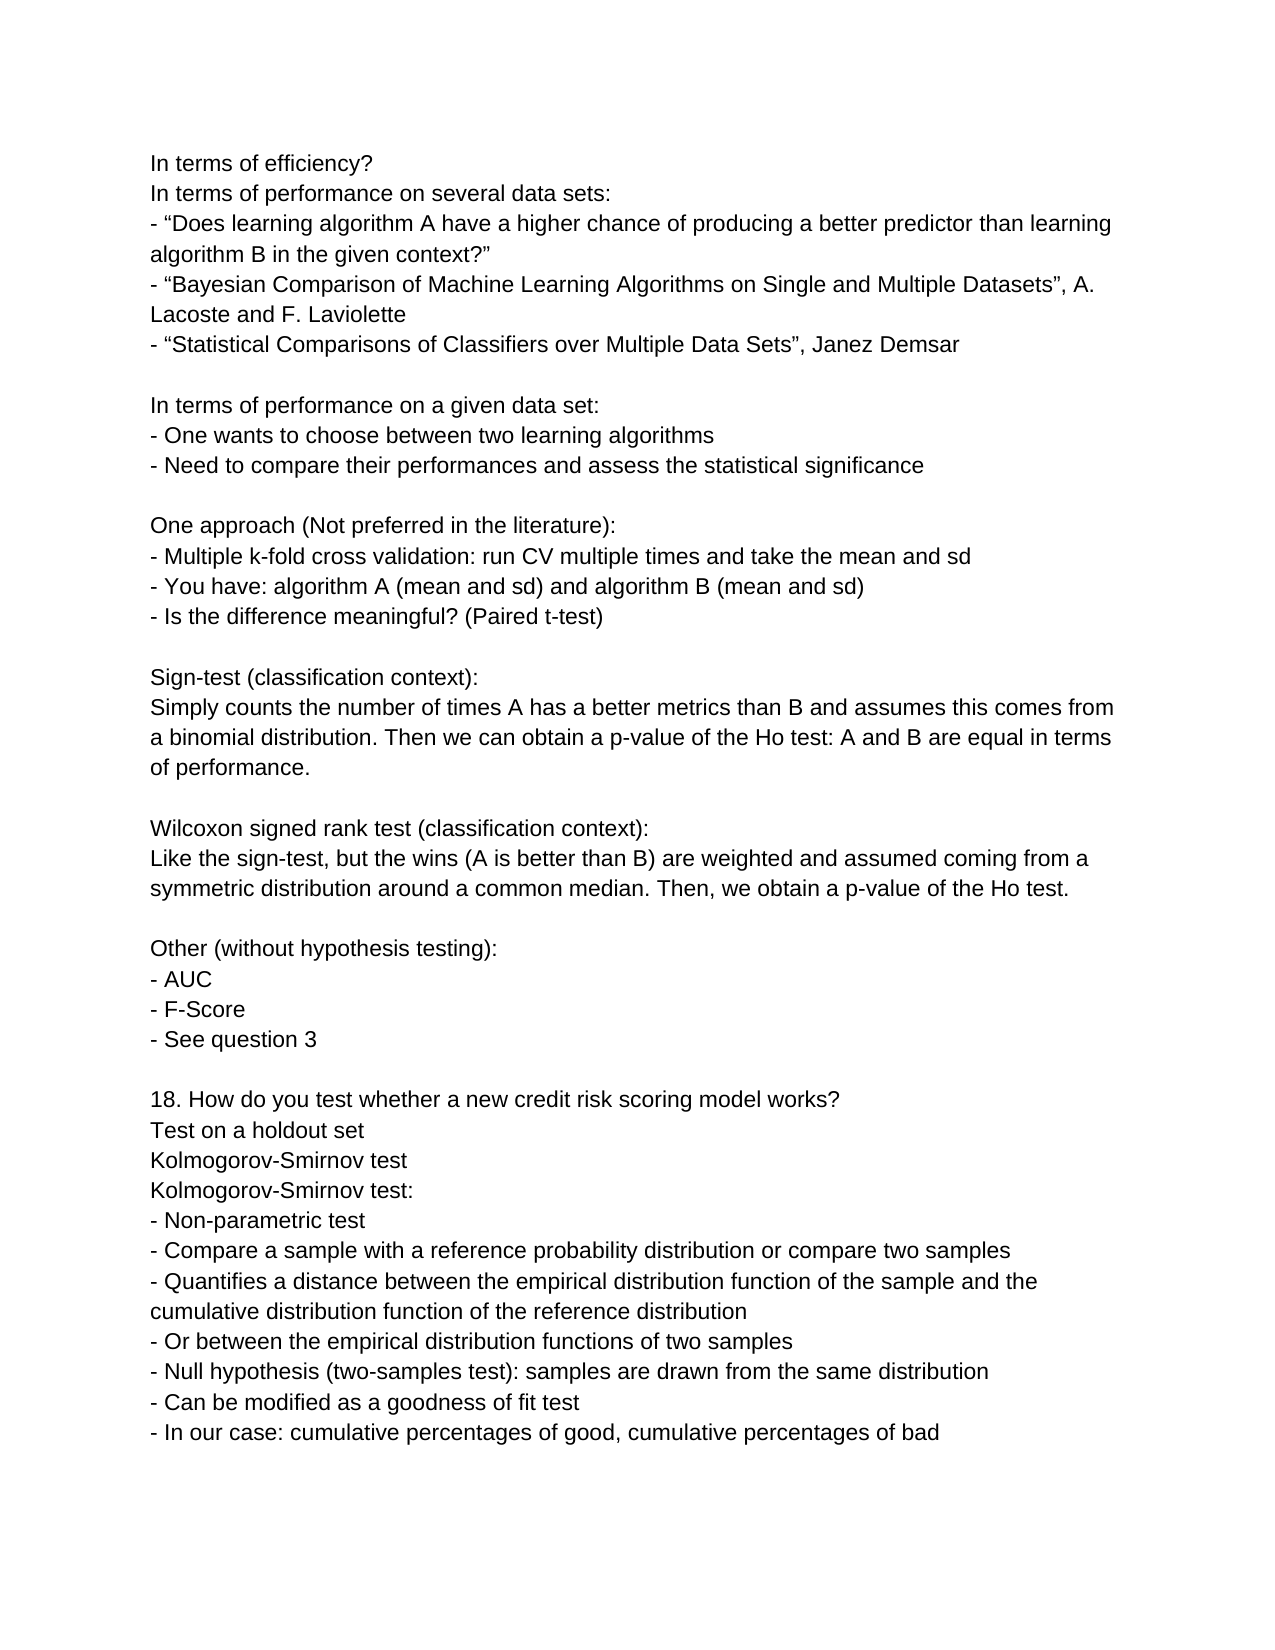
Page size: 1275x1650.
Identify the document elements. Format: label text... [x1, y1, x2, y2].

text - Or between the empirical distribution functions of two samples [150, 1328, 1125, 1354]
text - F-Score [150, 996, 1125, 1022]
text In terms of performance on several data sets: [150, 180, 1125, 207]
text - Compare a sample with a reference probability distribution or compare two samples [150, 1237, 1125, 1264]
text - Is the difference meaningful? (Paired t-test) [150, 603, 1125, 629]
text - “Does learning algorithm A have a higher chance of producing a better predictor than learning algorithm B in the given context?” [150, 210, 1125, 267]
text One approach (Not preferred in the literature): [150, 512, 1125, 539]
text - “Bayesian Comparison of Machine Learning Algorithms on Single and Multiple Datasets”, A. Lacoste and F. Laviolette [150, 271, 1125, 327]
text - Null hypothesis (two-samples test): samples are drawn from the same distribution [150, 1358, 1125, 1385]
text Like the sign-test, but the wins (A is better than B) are weighted and assumed coming from a symmetric distribution around a common median. Then, we obtain a p-value of the Ho test. [150, 845, 1125, 901]
text - “Statistical Comparisons of Classifiers over Multiple Data Sets”, Janez Demsar [150, 331, 1125, 358]
text - Non-parametric test [150, 1207, 1125, 1234]
text Other (without hypothesis testing): [150, 935, 1125, 962]
text Wilcoxon signed rank test (classification context): [150, 814, 1125, 841]
text Simply counts the number of times A has a better metrics than B and assumes this comes from a binomial distribution. Then we can obtain a p-value of the Ho test: A and B are equal in terms of performance. [150, 694, 1125, 781]
text - Multiple k-fold cross validation: run CV multiple times and take the mean and sd [150, 543, 1125, 569]
text - Quantifies a distance between the empirical distribution function of the sample and the cumulative distribution function of the reference distribution [150, 1268, 1125, 1324]
text - In our case: cumulative percentages of good, cumulative percentages of bad [150, 1419, 1125, 1445]
text In terms of performance on a given data set: [150, 392, 1125, 418]
text - Can be modified as a goodness of fit test [150, 1388, 1125, 1415]
text Kolmogorov-Smirnov test [150, 1147, 1125, 1173]
text 18. How do you test whether a new credit risk scoring model works? [150, 1086, 1125, 1113]
text In terms of efficiency? [150, 150, 1125, 176]
text - You have: algorithm A (mean and sd) and algorithm B (mean and sd) [150, 573, 1125, 599]
text Test on a holdout set [150, 1117, 1125, 1143]
text - One wants to choose between two learning algorithms [150, 422, 1125, 448]
text Kolmogorov-Smirnov test: [150, 1177, 1125, 1203]
text - Need to compare their performances and assess the statistical significance [150, 452, 1125, 478]
text - See question 3 [150, 1026, 1125, 1052]
text - AUC [150, 966, 1125, 992]
text Sign-test (classification context): [150, 663, 1125, 690]
